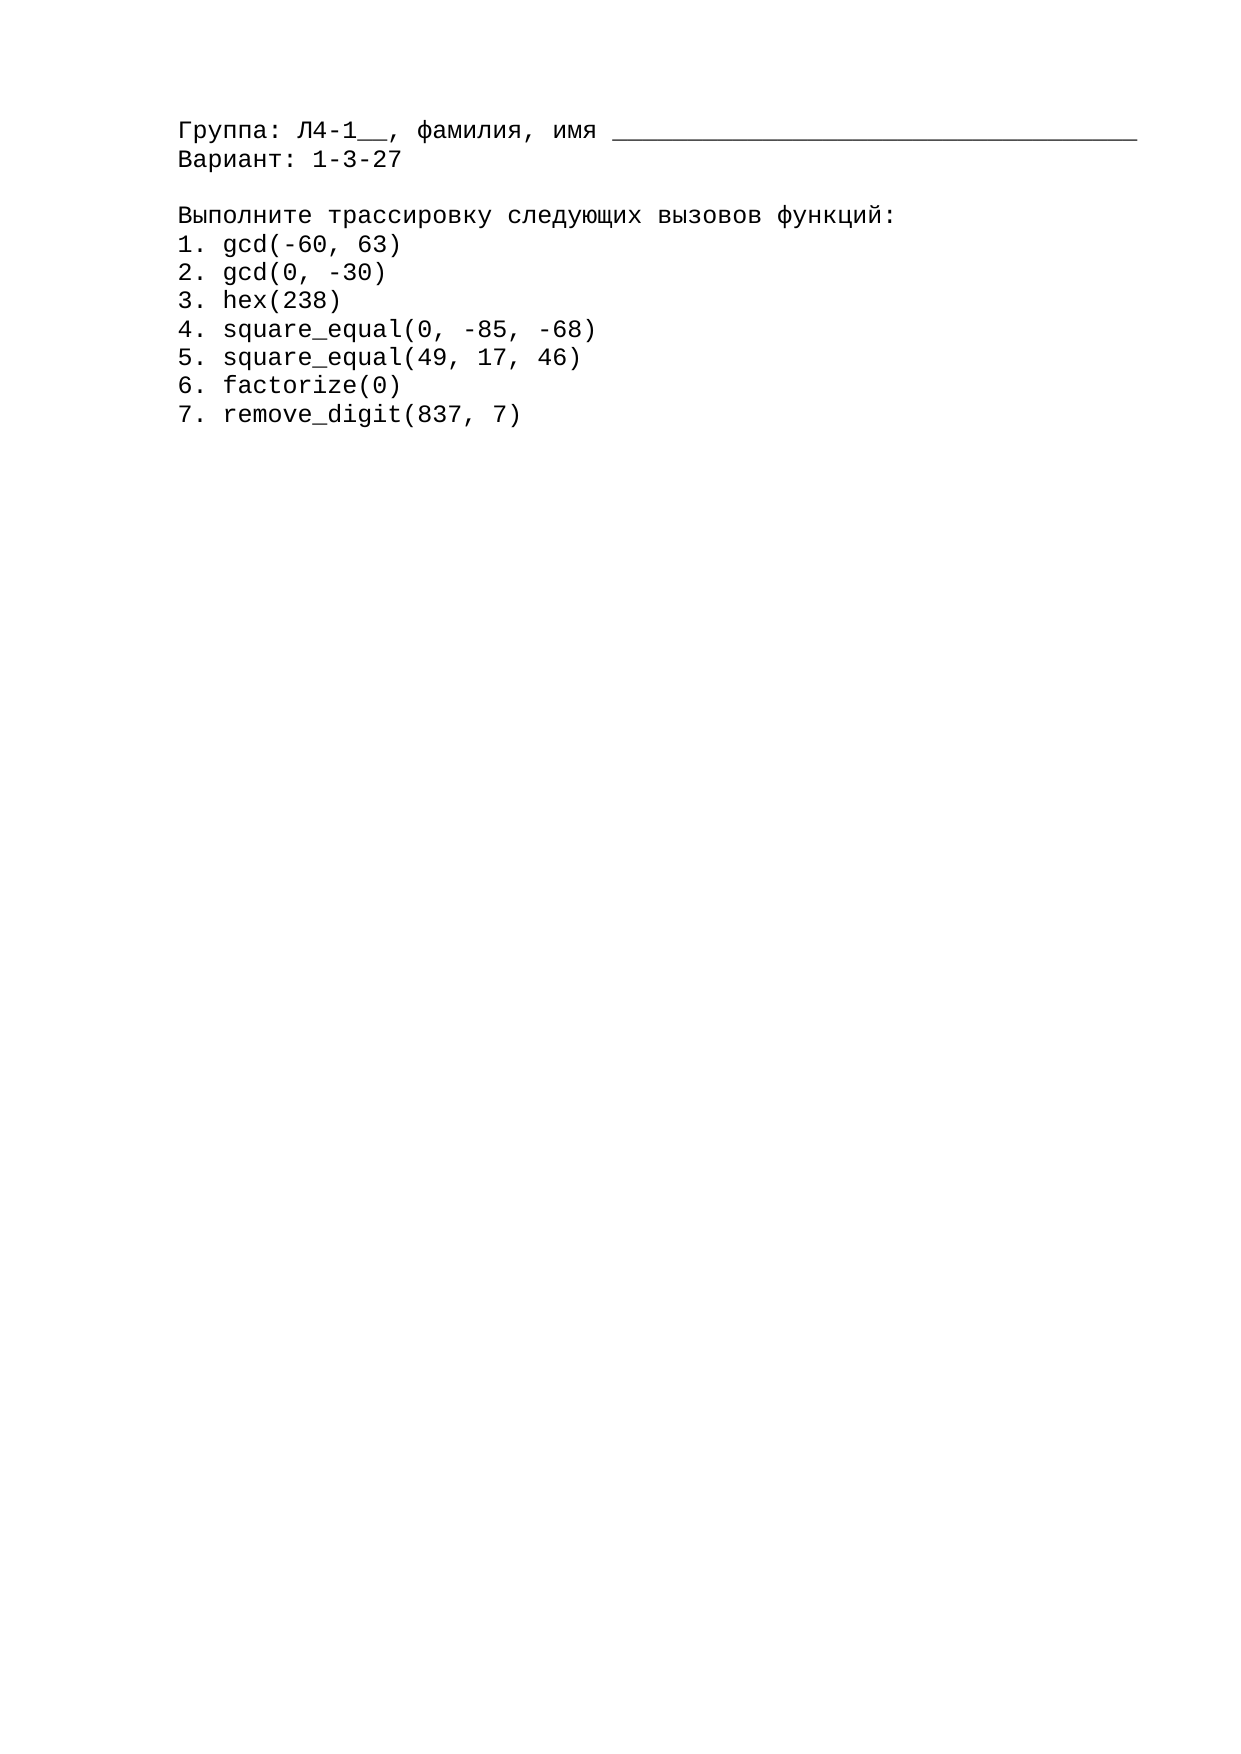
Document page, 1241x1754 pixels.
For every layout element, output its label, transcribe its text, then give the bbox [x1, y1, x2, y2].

text 6. factorize(0) [177, 373, 1152, 401]
text Группа: Л4-1__, фамилия, имя ___________________________________ [177, 118, 1152, 146]
text 1. gcd(-60, 63) [177, 231, 1152, 260]
text 7. remove_digit(837, 7) [177, 401, 1152, 430]
text 2. gcd(0, -30) [177, 260, 1152, 288]
text 4. square_equal(0, -85, -68) [177, 316, 1152, 345]
text 5. square_equal(49, 17, 46) [177, 345, 1152, 373]
text Вариант: 1-3-27 [177, 146, 1152, 175]
text 3. hex(238) [177, 288, 1152, 316]
text Выполните трассировку следующих вызовов функций: [177, 203, 1152, 231]
